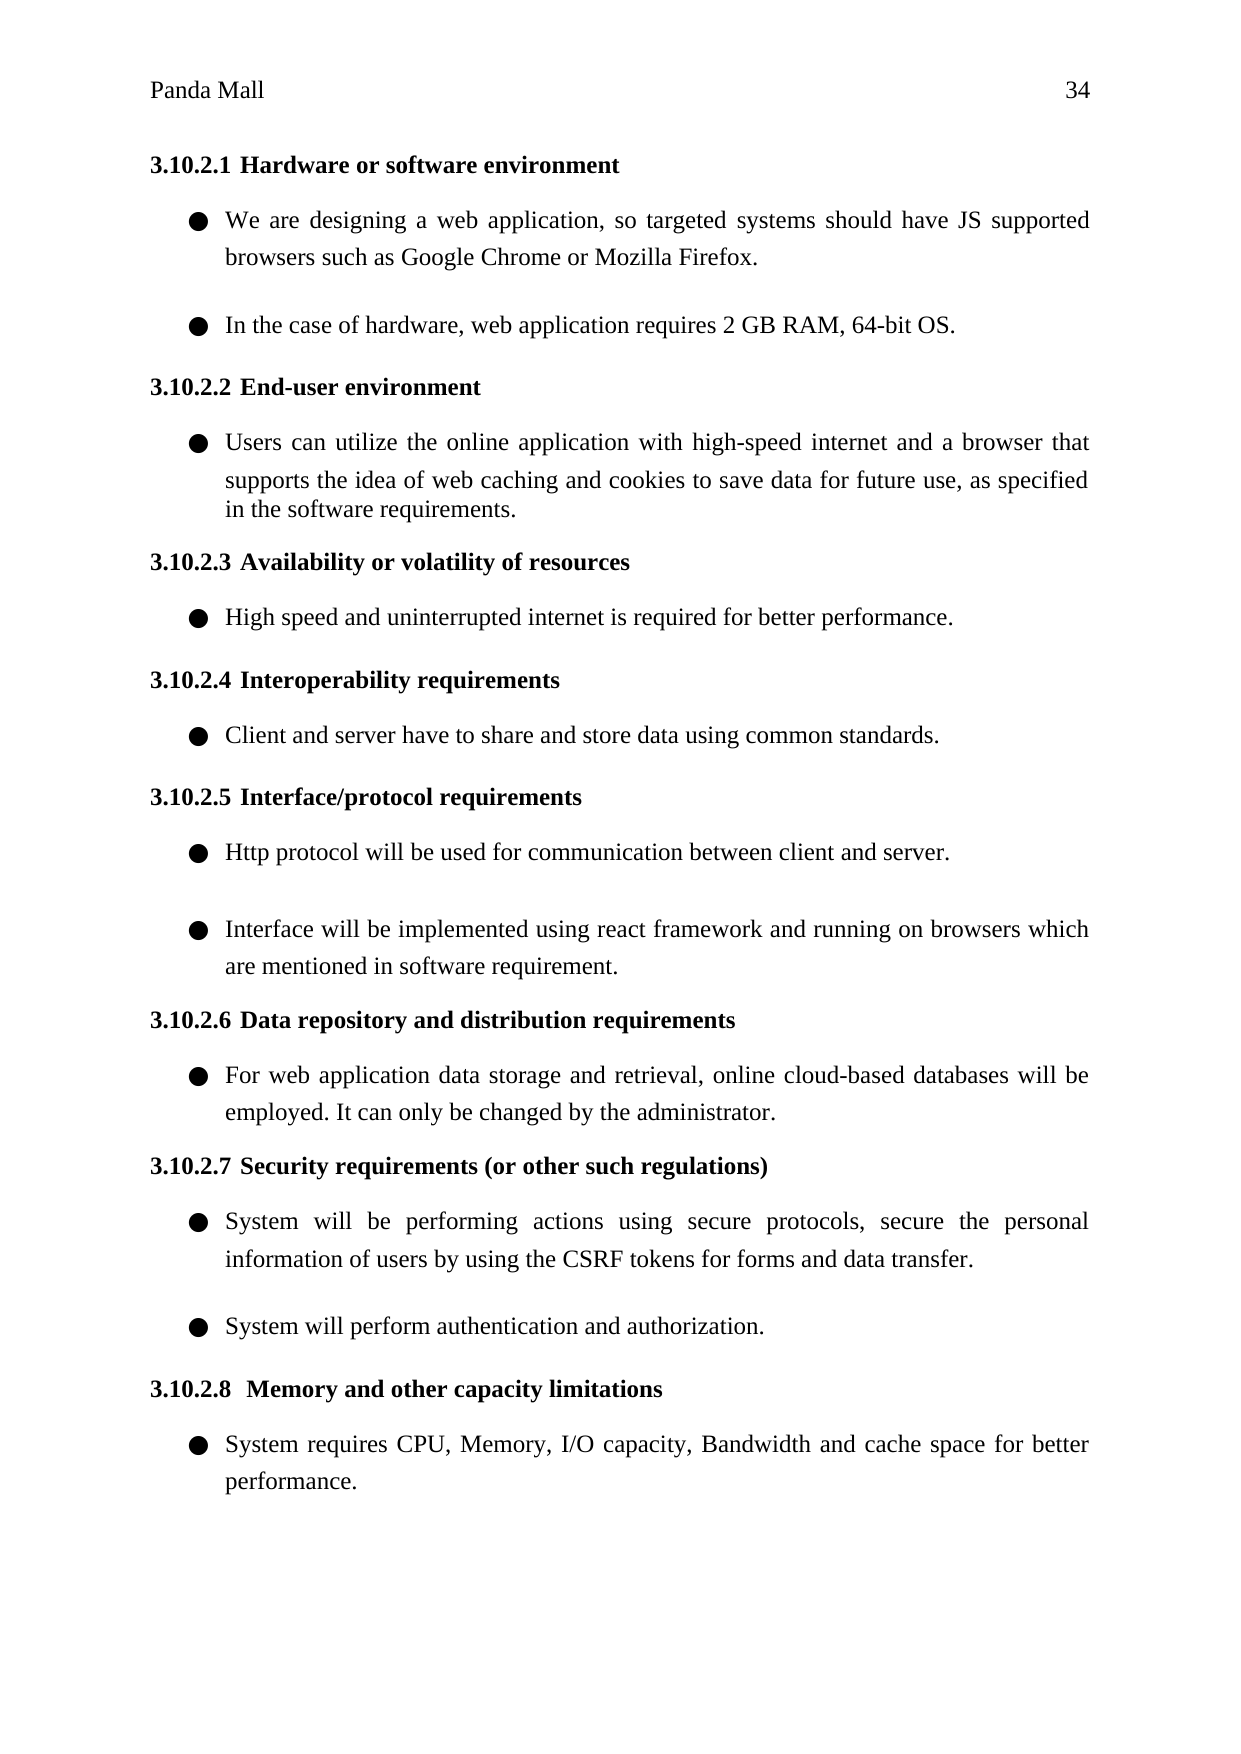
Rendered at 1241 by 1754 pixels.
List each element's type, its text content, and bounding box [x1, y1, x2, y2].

list We are designing a web application, so targeted systems should have JS supported browsers such as Google Chrome or Mozilla Firefox. [187, 191, 1090, 271]
subtitle Hardware or software environment [150, 150, 1090, 179]
list Interface will be implemented using react framework and running on browsers which are mentioned in software requirement. [187, 900, 1090, 980]
list System requires CPU, Memory, I/O capacity, Bandwidth and cache space for better performance. [187, 1415, 1090, 1495]
list Client and server have to share and store data using common standards. [187, 706, 1090, 757]
list System will be performing actions using secure protocols, secure the personal information of users by using the CSRF tokens for forms and data transfer. [187, 1192, 1090, 1272]
list In the case of hardware, web application requires 2 GB RAM, 64-bit OS. [187, 296, 1090, 347]
list For web application data storage and retrieval, online cloud-based databases will be employed. It can only be changed by the administrator. [187, 1046, 1090, 1126]
list System will perform authentication and authorization. [187, 1297, 1090, 1349]
list Http protocol will be used for communication between client and server. [187, 824, 1090, 875]
list High speed and uninterrupted internet is required for better performance. [187, 589, 1090, 640]
subtitle Security requirements (or other such regulations) [150, 1151, 1090, 1180]
subtitle Memory and other capacity limitations [150, 1374, 1090, 1402]
subtitle Interface/protocol requirements [150, 782, 1090, 811]
subtitle Interoperability requirements [150, 665, 1090, 694]
list Users can utilize the online application with high-speed internet and a browser that supports the idea of web caching and cookies to save data for future use, as specified in the software requirements. [187, 414, 1090, 522]
subtitle Data repository and distribution requirements [150, 1005, 1090, 1034]
subtitle End-user environment [150, 372, 1090, 401]
subtitle Availability or volatility of resources [150, 547, 1090, 576]
